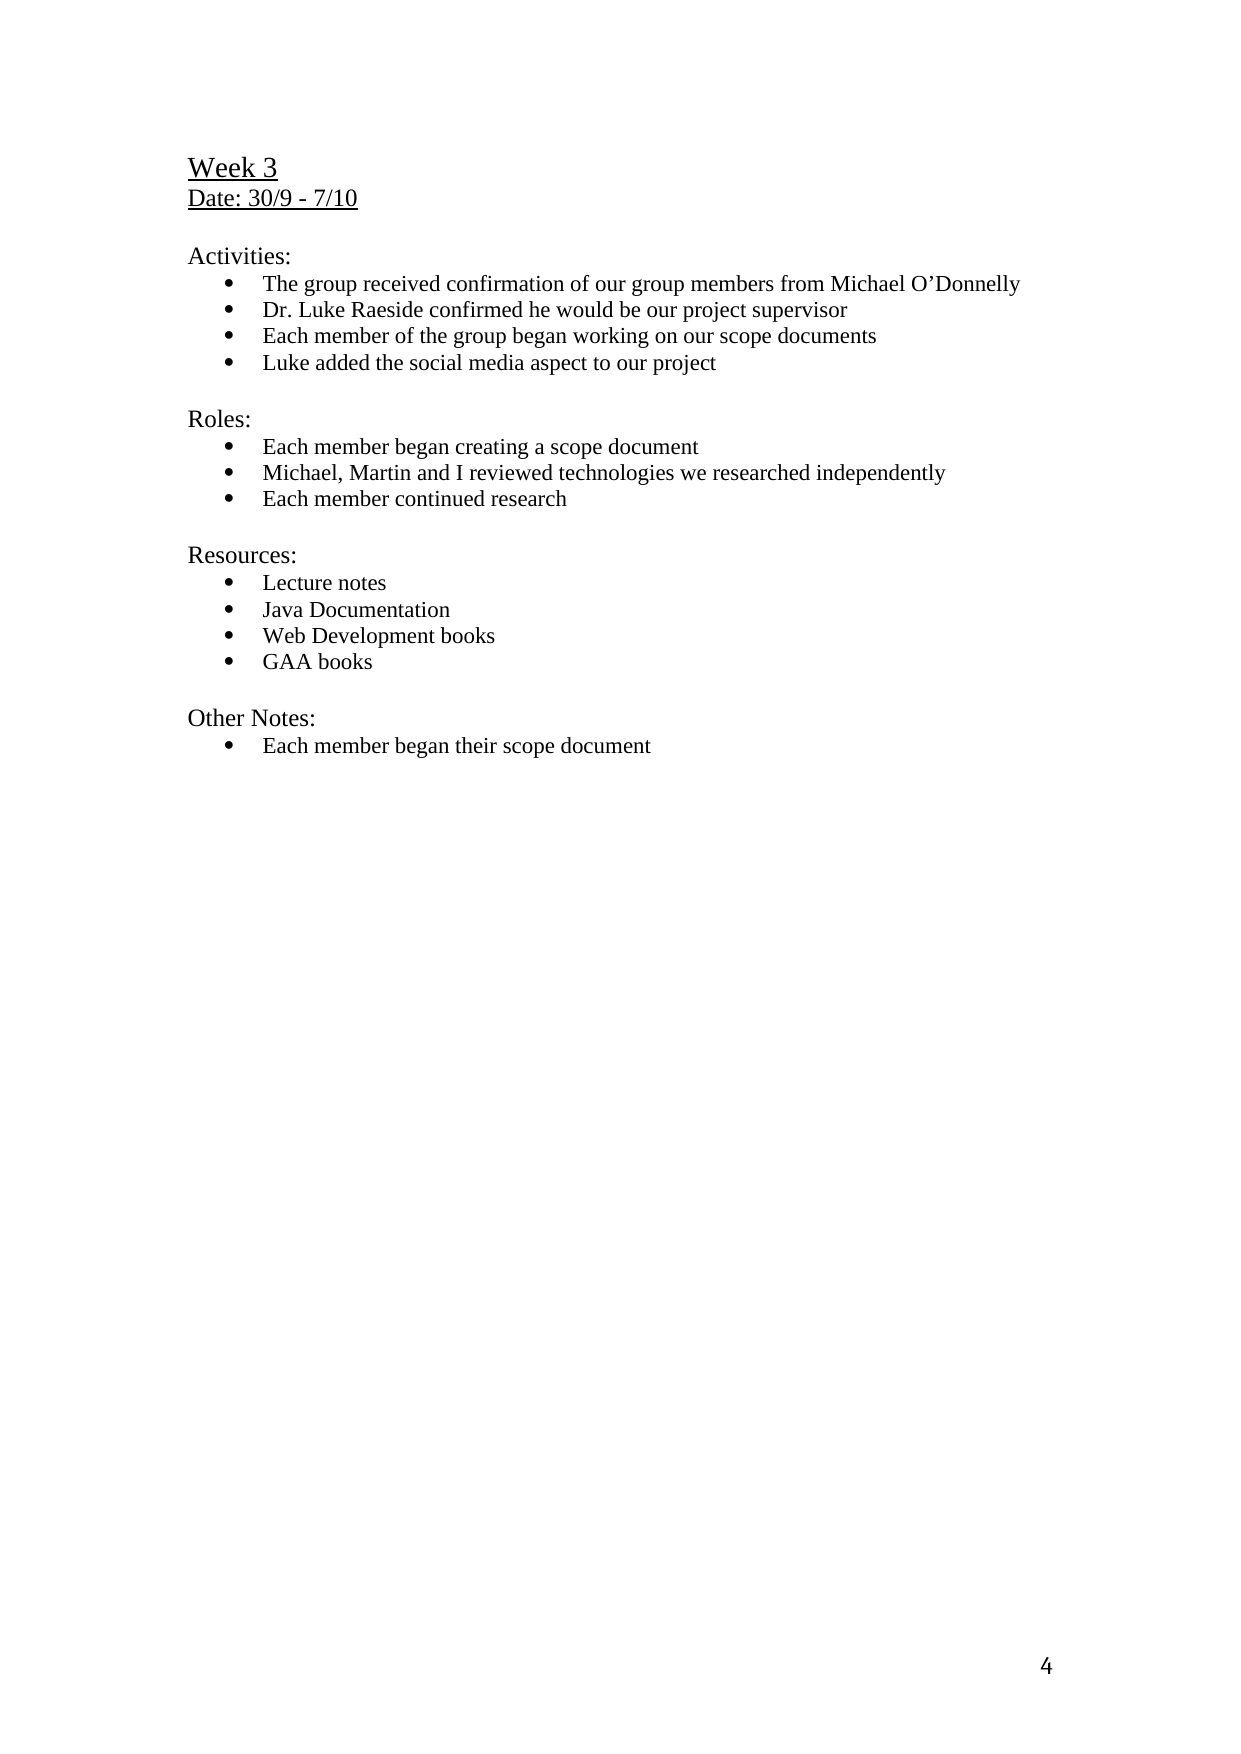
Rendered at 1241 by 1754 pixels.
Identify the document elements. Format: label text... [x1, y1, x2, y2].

list Each member began their scope document [225, 732, 1053, 758]
list Each member began creating a scope document [225, 433, 1053, 459]
list Java Documentation [225, 596, 1053, 622]
list Dr. Luke Raeside confirmed he would be our project supervisor [225, 296, 1053, 322]
list Each member continued research [225, 485, 1053, 512]
list Lecture notes [225, 569, 1053, 596]
text Other Notes: [187, 703, 1053, 732]
list Luke added the social media aspect to our project [225, 349, 1053, 375]
text Resources: [187, 541, 1053, 569]
text Roles: [187, 404, 1053, 433]
list GAA books [225, 648, 1053, 675]
list Web Development books [225, 622, 1053, 648]
text Date: 30/9 - 7/10 [187, 183, 1053, 212]
list Each member of the group began working on our scope documents [225, 322, 1053, 349]
list The group received confirmation of our group members from Michael O’Donnelly [225, 270, 1053, 296]
list Michael, Martin and I reviewed technologies we researched independently [225, 459, 1053, 485]
text Week 3 [187, 150, 1053, 183]
text Activities: [187, 241, 1053, 270]
